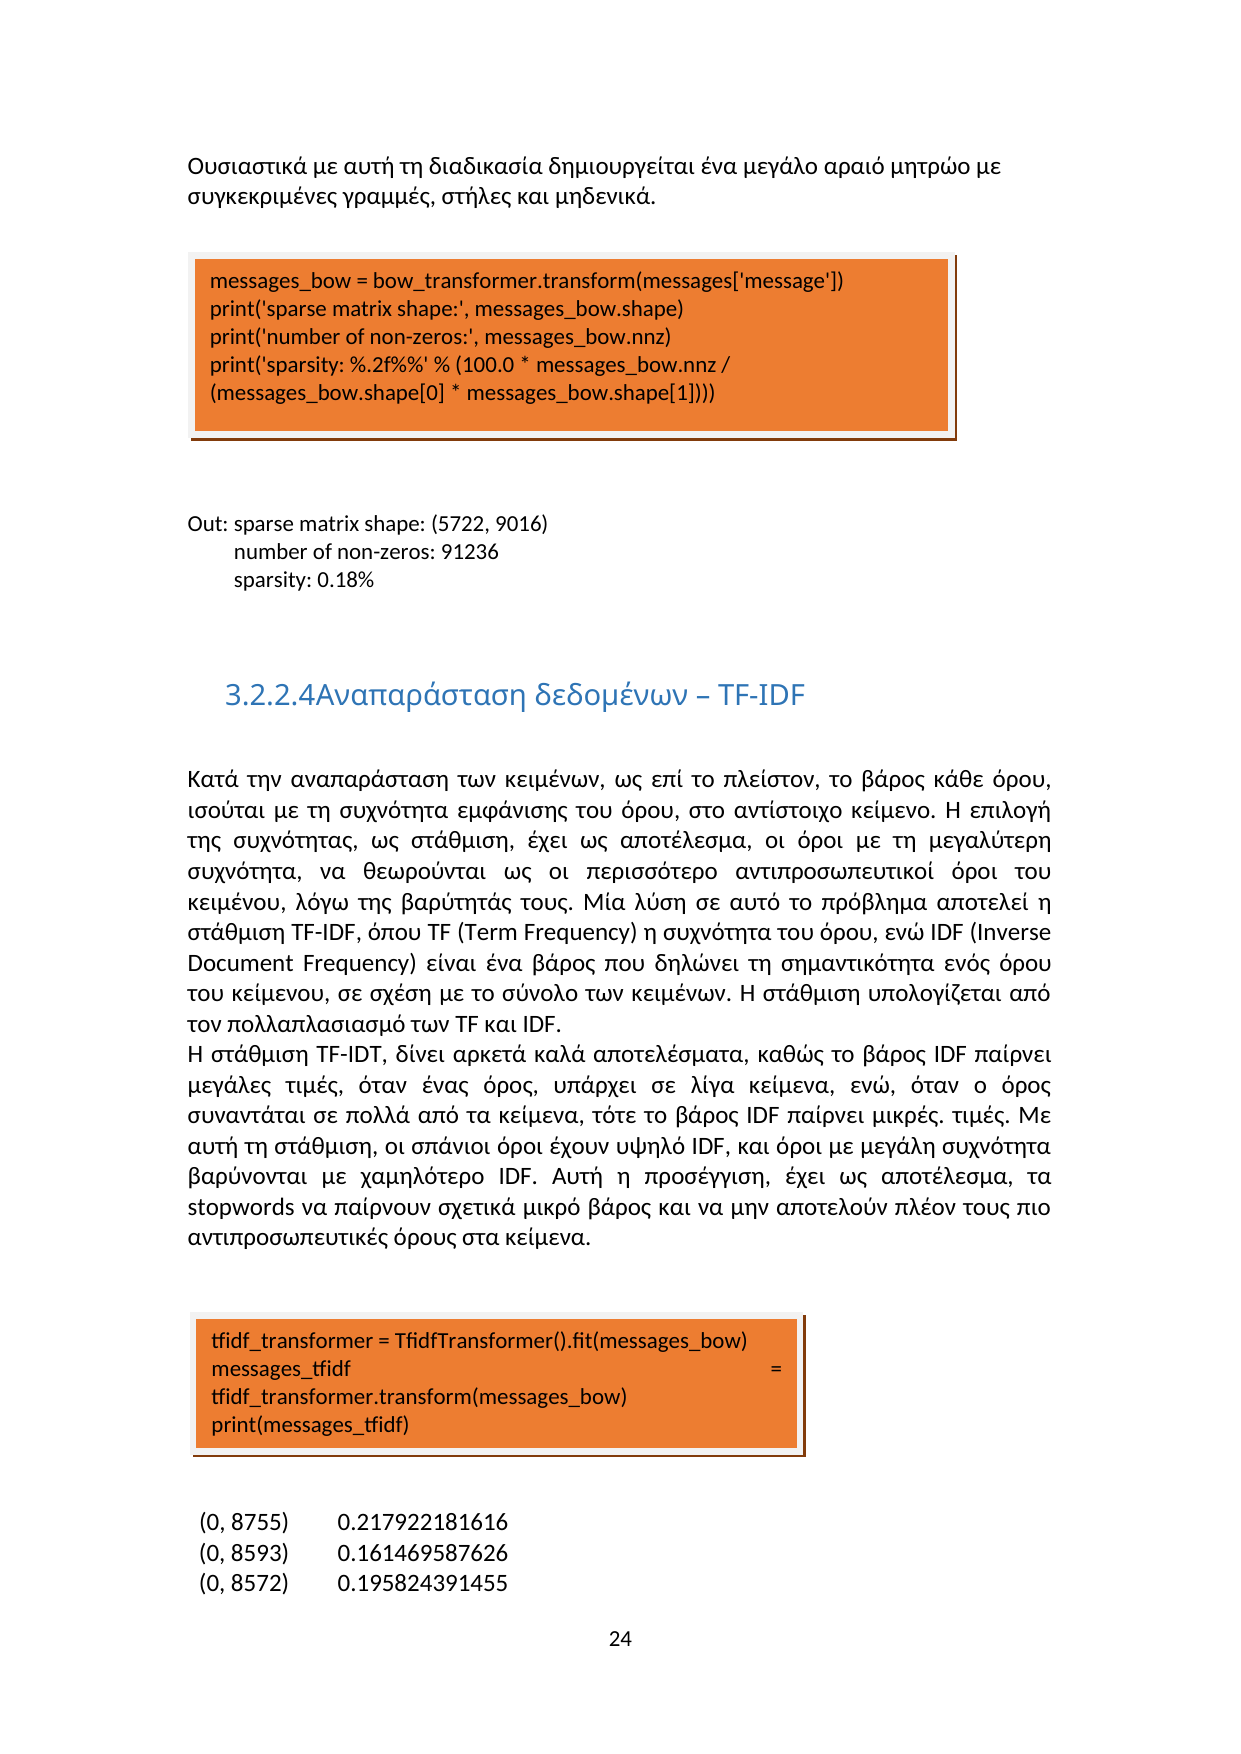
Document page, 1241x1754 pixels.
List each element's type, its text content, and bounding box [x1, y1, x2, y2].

text Out: sparse matrix shape: (5722, 9016) [187, 509, 1053, 537]
subtitle Αναπαράσταση δεδομένων – TF-IDF [225, 674, 1053, 713]
text Ουσιαστικά με αυτή τη διαδικασία δημιουργείται ένα μεγάλο αραιό μητρώο με συγκεκριμένες γραμμές, στήλες και μηδενικά. [187, 150, 1053, 211]
text number of non-zeros: 91236 [187, 537, 1053, 565]
text Κατά την αναπαράσταση των κειμένων, ως επί το πλείστον, το βάρος κάθε όρου, ισούται µε τη συχνότητα εμφάνισης του όρου, στο αντίστοιχο κείμενο. Η επιλογή της συχνότητας, ως στάθμιση, έχει ως αποτέλεσμα, οι όροι με τη μεγαλύτερη συχνότητα, να θεωρούνται ως οι περισσότερο αντιπροσωπευτικοί όροι του κειμένου, λόγω της βαρύτητάς τους. Μία λύση σε αυτό το πρόβλημα αποτελεί η στάθμιση TF-IDF, όπου TF (Term Frequency) η συχνότητα του όρου, ενώ IDF (Inverse Document Frequency) είναι ένα βάρος που δηλώνει τη σημαντικότητα ενός όρου του κείμενου, σε σχέση με το σύνολο των κειμένων. Η στάθμιση υπολογίζεται από τον πολλαπλασιασμό των TF και IDF. [187, 763, 1053, 1038]
text Η στάθμιση TF-IDT, δίνει αρκετά καλά αποτελέσματα, καθώς το βάρος IDF παίρνει μεγάλες τιμές, όταν ένας όρος, υπάρχει σε λίγα κείμενα, ενώ, όταν ο όρος συναντάται σε πολλά από τα κείμενα, τότε το βάρος IDF παίρνει μικρές. τιμές. Με αυτή τη στάθμιση, οι σπάνιοι όροι έχουν υψηλό IDF, και όροι με μεγάλη συχνότητα βαρύνονται με χαμηλότερο IDF. Αυτή η προσέγγιση, έχει ως αποτέλεσμα, τα stopwords να παίρνουν σχετικά μικρό βάρος και να µην αποτελούν πλέον τους πιο αντιπροσωπευτικές όρους στα κείμενα. [187, 1038, 1053, 1252]
text (0, 8755) 0.217922181616 [187, 1507, 1053, 1537]
text sparsity: 0.18% [187, 565, 1053, 593]
text (0, 8593) 0.161469587626 [187, 1537, 1053, 1568]
text (0, 8572) 0.195824391455 [187, 1568, 1053, 1598]
